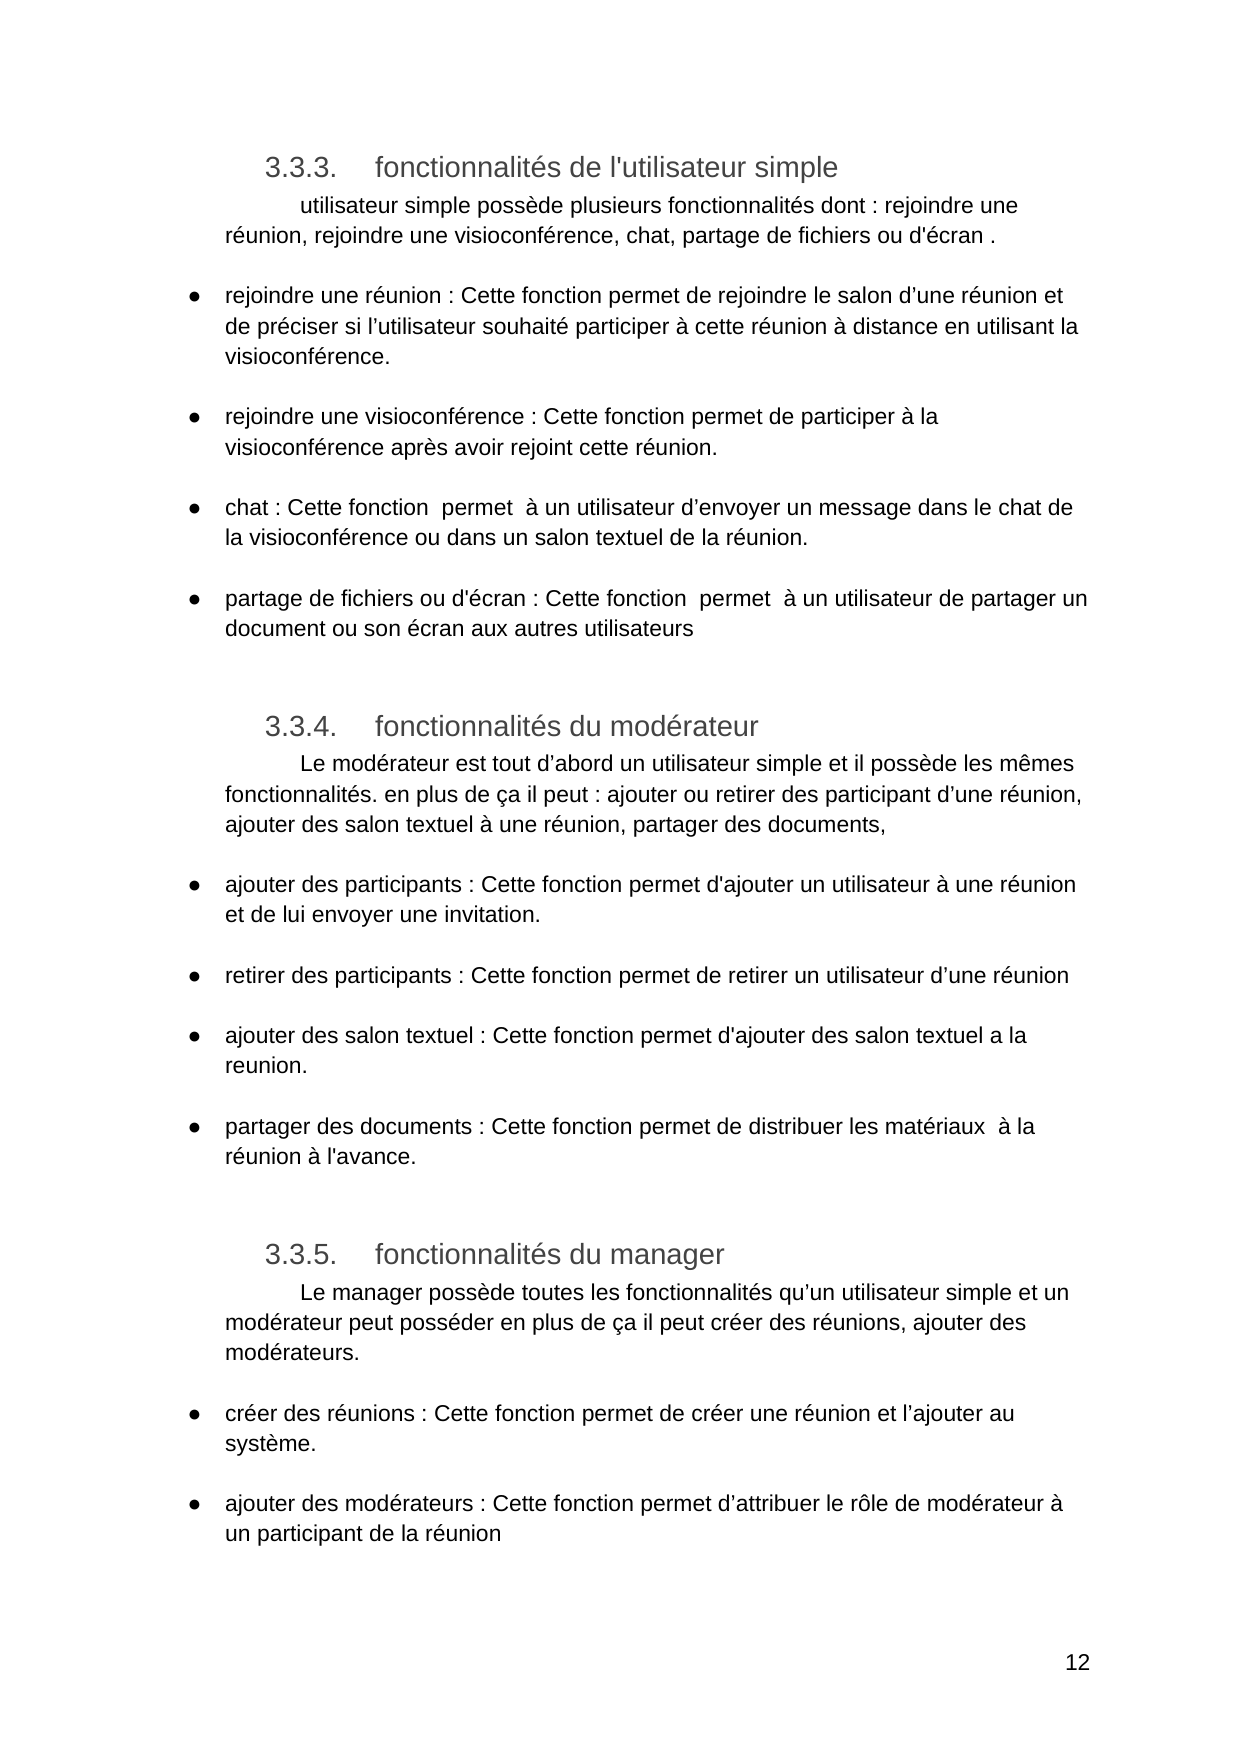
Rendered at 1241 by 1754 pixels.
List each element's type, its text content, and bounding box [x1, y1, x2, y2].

text Le modérateur est tout d’abord un utilisateur simple et il possède les mêmes fonctionnalités. en plus de ça il peut : ajouter ou retirer des participant d’une réunion, ajouter des salon textuel à une réunion, partager des documents, [225, 750, 1090, 837]
text utilisateur simple possède plusieurs fonctionnalités dont : rejoindre une réunion, rejoindre une visioconférence, chat, partage de fichiers ou d'écran . [225, 192, 1090, 248]
list rejoindre une réunion : Cette fonction permet de rejoindre le salon d’une réunion et de préciser si l’utilisateur souhaité participer à cette réunion à distance en utilisant la visioconférence. [187, 282, 1090, 369]
subtitle fonctionnalités du manager [337, 1237, 1090, 1270]
list ajouter des participants : Cette fonction permet d'ajouter un utilisateur à une réunion et de lui envoyer une invitation. [187, 871, 1090, 928]
list ajouter des modérateurs : Cette fonction permet d’attribuer le rôle de modérateur à un participant de la réunion [187, 1490, 1090, 1547]
list partage de fichiers ou d'écran : Cette fonction permet à un utilisateur de partager un document ou son écran aux autres utilisateurs [187, 584, 1090, 641]
subtitle fonctionnalités de l'utilisateur simple [337, 150, 1090, 183]
list retirer des participants : Cette fonction permet de retirer un utilisateur d’une réunion [187, 962, 1090, 988]
text Le manager possède toutes les fonctionnalités qu’un utilisateur simple et un modérateur peut posséder en plus de ça il peut créer des réunions, ajouter des modérateurs. [225, 1279, 1090, 1366]
list chat : Cette fonction permet à un utilisateur d’envoyer un message dans le chat de la visioconférence ou dans un salon textuel de la réunion. [187, 494, 1090, 551]
list rejoindre une visioconférence : Cette fonction permet de participer à la visioconférence après avoir rejoint cette réunion. [187, 403, 1090, 460]
list partager des documents : Cette fonction permet de distribuer les matériaux à la réunion à l'avance. [187, 1113, 1090, 1169]
list créer des réunions : Cette fonction permet de créer une réunion et l’ajouter au système. [187, 1399, 1090, 1456]
list ajouter des salon textuel : Cette fonction permet d'ajouter des salon textuel a la reunion. [187, 1022, 1090, 1079]
subtitle fonctionnalités du modérateur [337, 708, 1090, 742]
